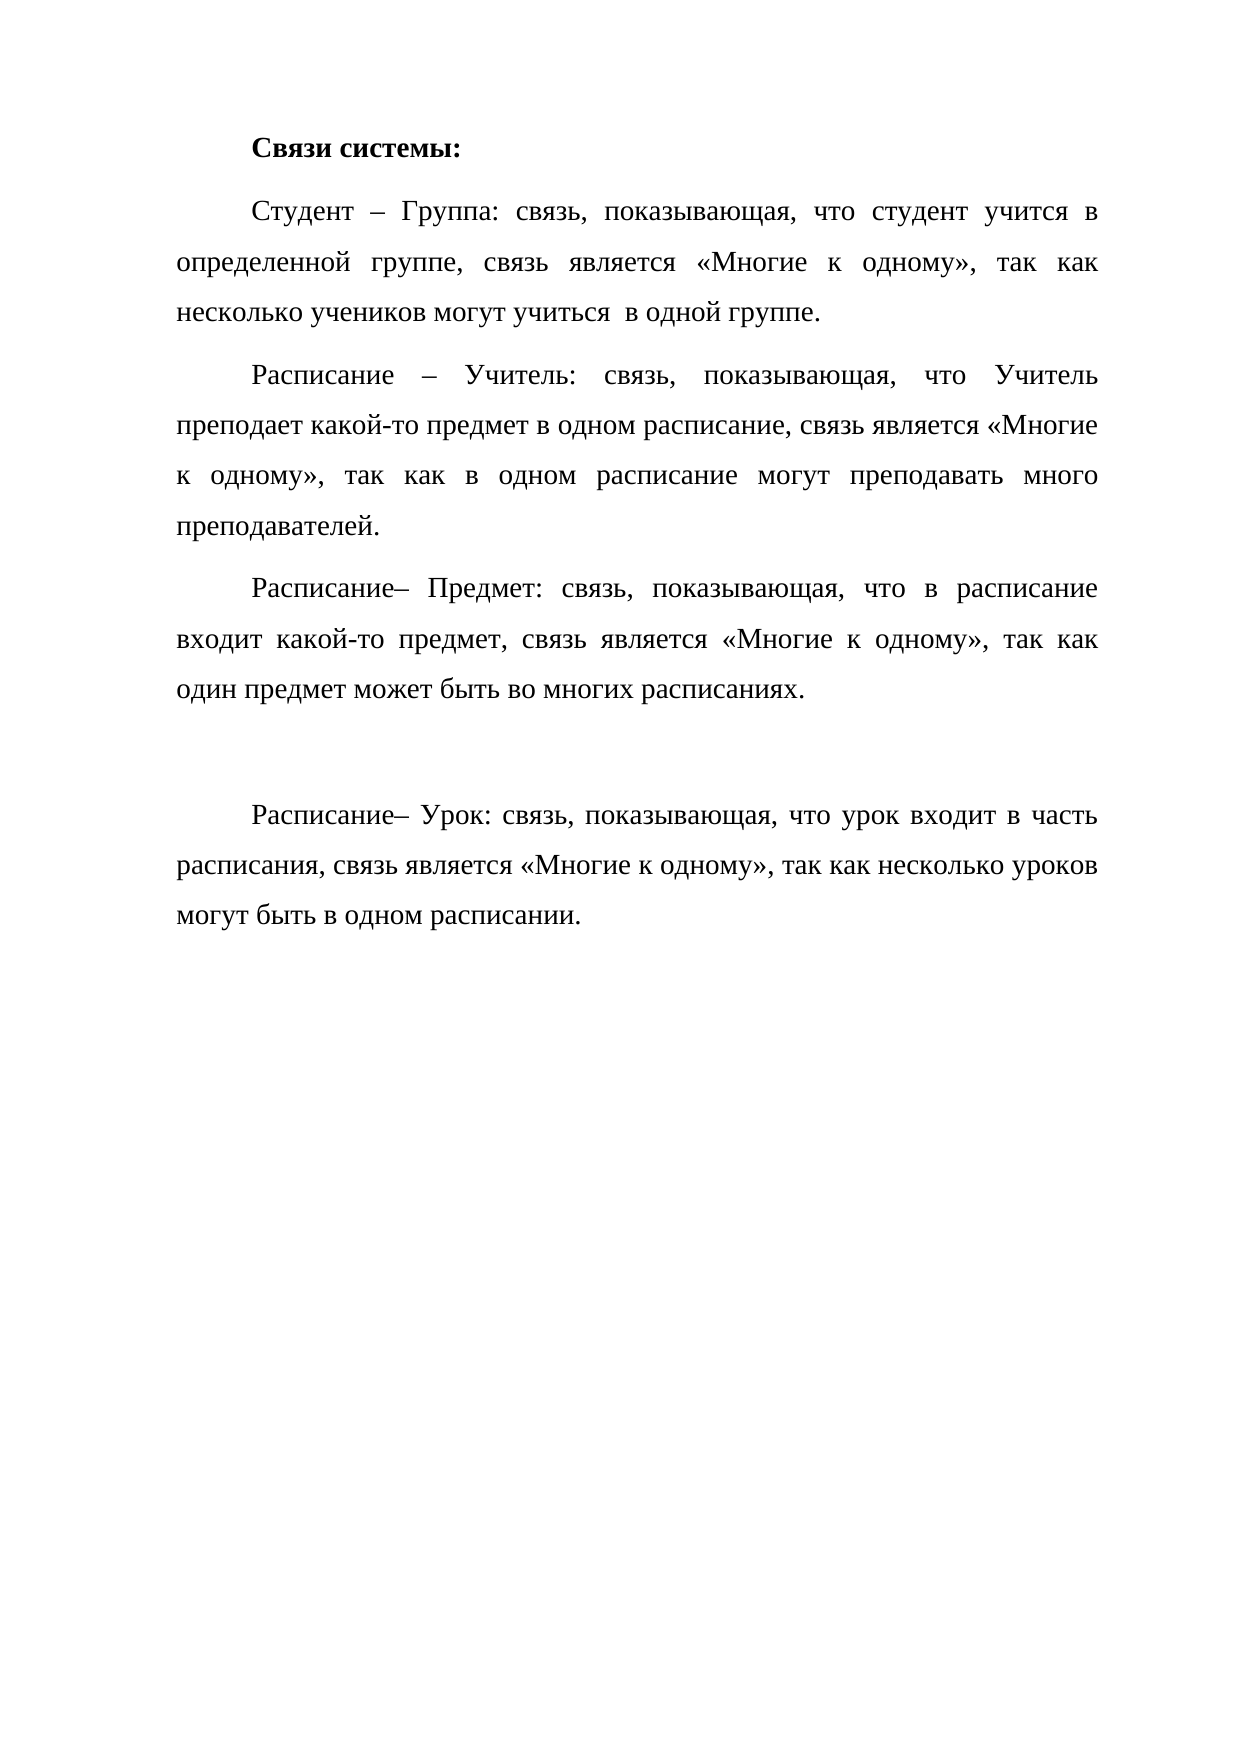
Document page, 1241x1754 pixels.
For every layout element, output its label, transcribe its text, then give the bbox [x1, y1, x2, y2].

text Расписание – Учитель: связь, показывающая, что Учитель преподает какой-то предмет в одном расписание, связь является «Многие к одному», так как в одном расписание могут преподавать много преподавателей. [176, 357, 1099, 541]
text Студент – Группа: связь, показывающая, что студент учится в определенной группе, связь является «Многие к одному», так как несколько учеников могут учиться в одной группе. [176, 193, 1099, 328]
text Расписание– Предмет: связь, показывающая, что в расписание входит какой-то предмет, связь является «Многие к одному», так как один предмет может быть во многих расписаниях. [176, 571, 1099, 705]
text Связи системы: [176, 131, 1099, 164]
text Расписание– Урок: связь, показывающая, что урок входит в часть расписания, связь является «Многие к одному», так как несколько уроков могут быть в одном расписании. [176, 797, 1099, 931]
